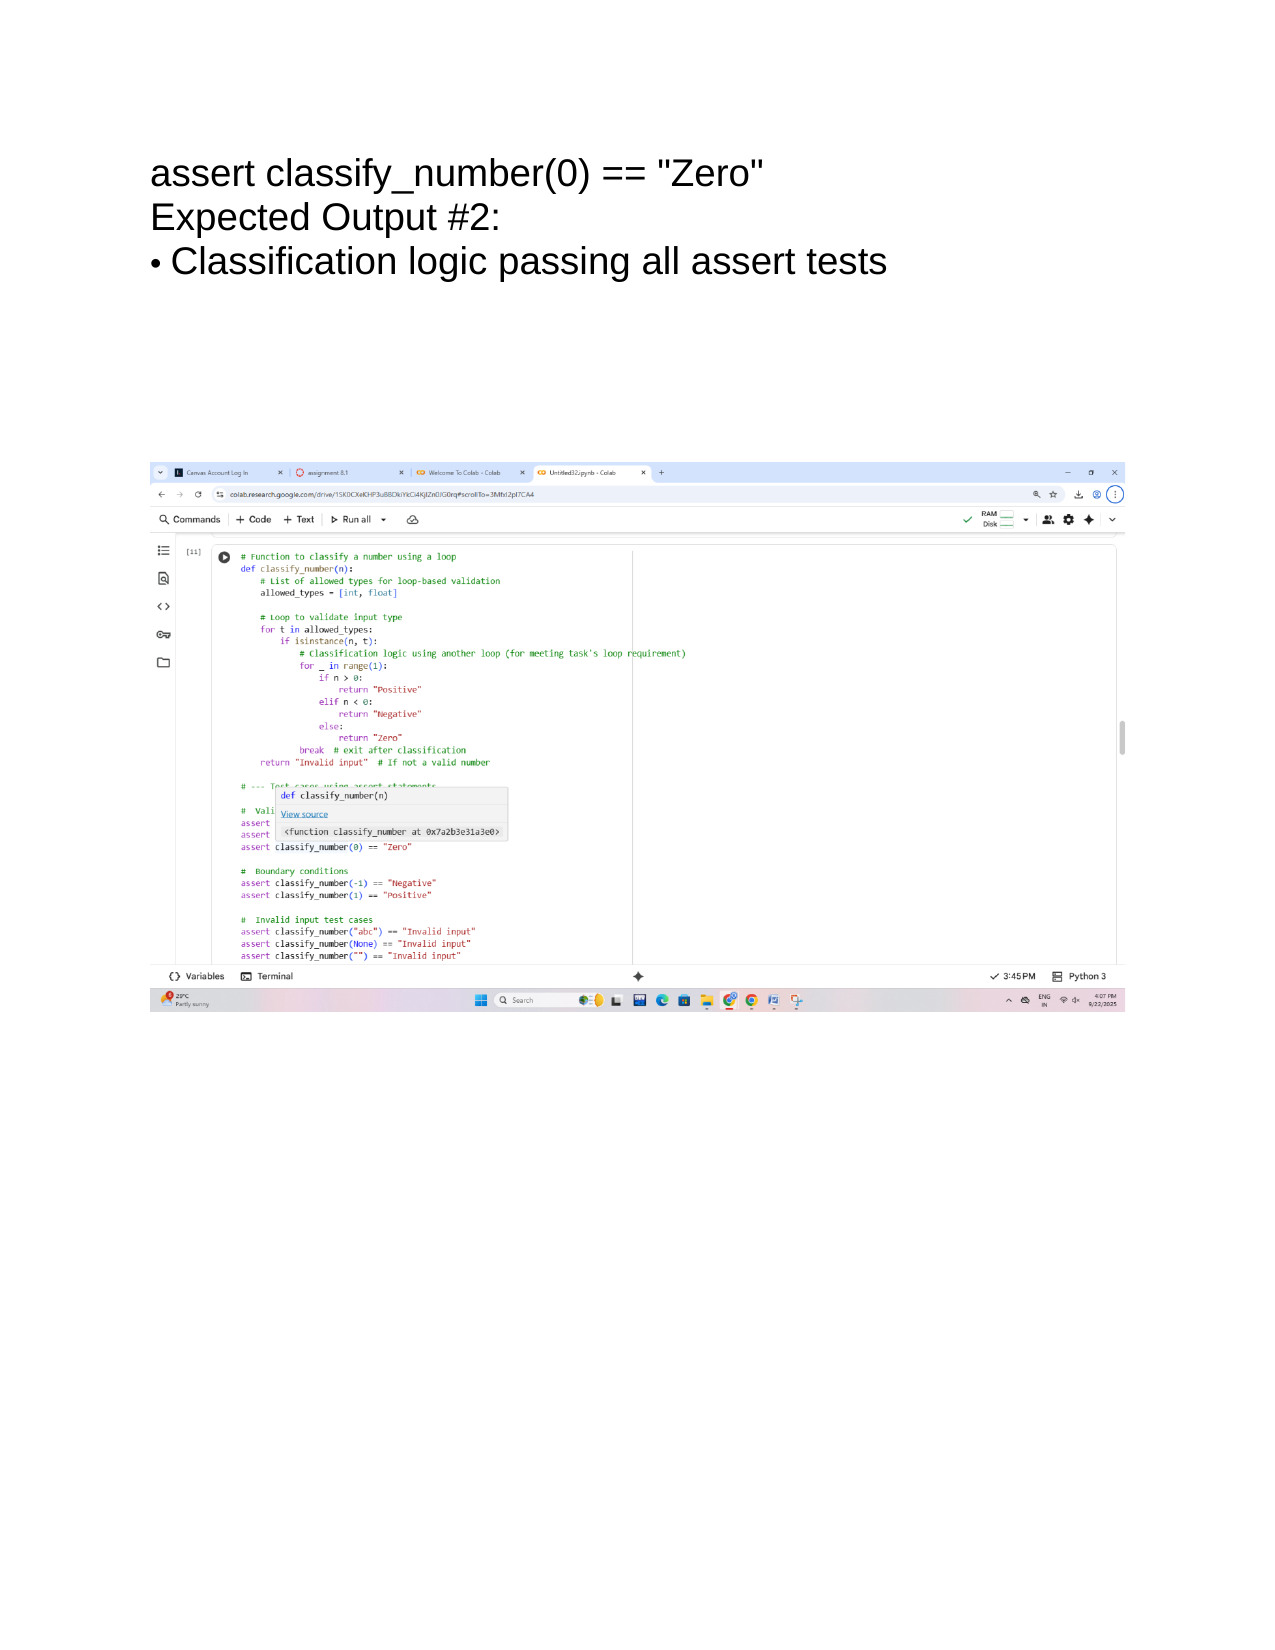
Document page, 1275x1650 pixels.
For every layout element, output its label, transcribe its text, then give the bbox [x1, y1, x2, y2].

picture [150, 462, 1125, 1012]
